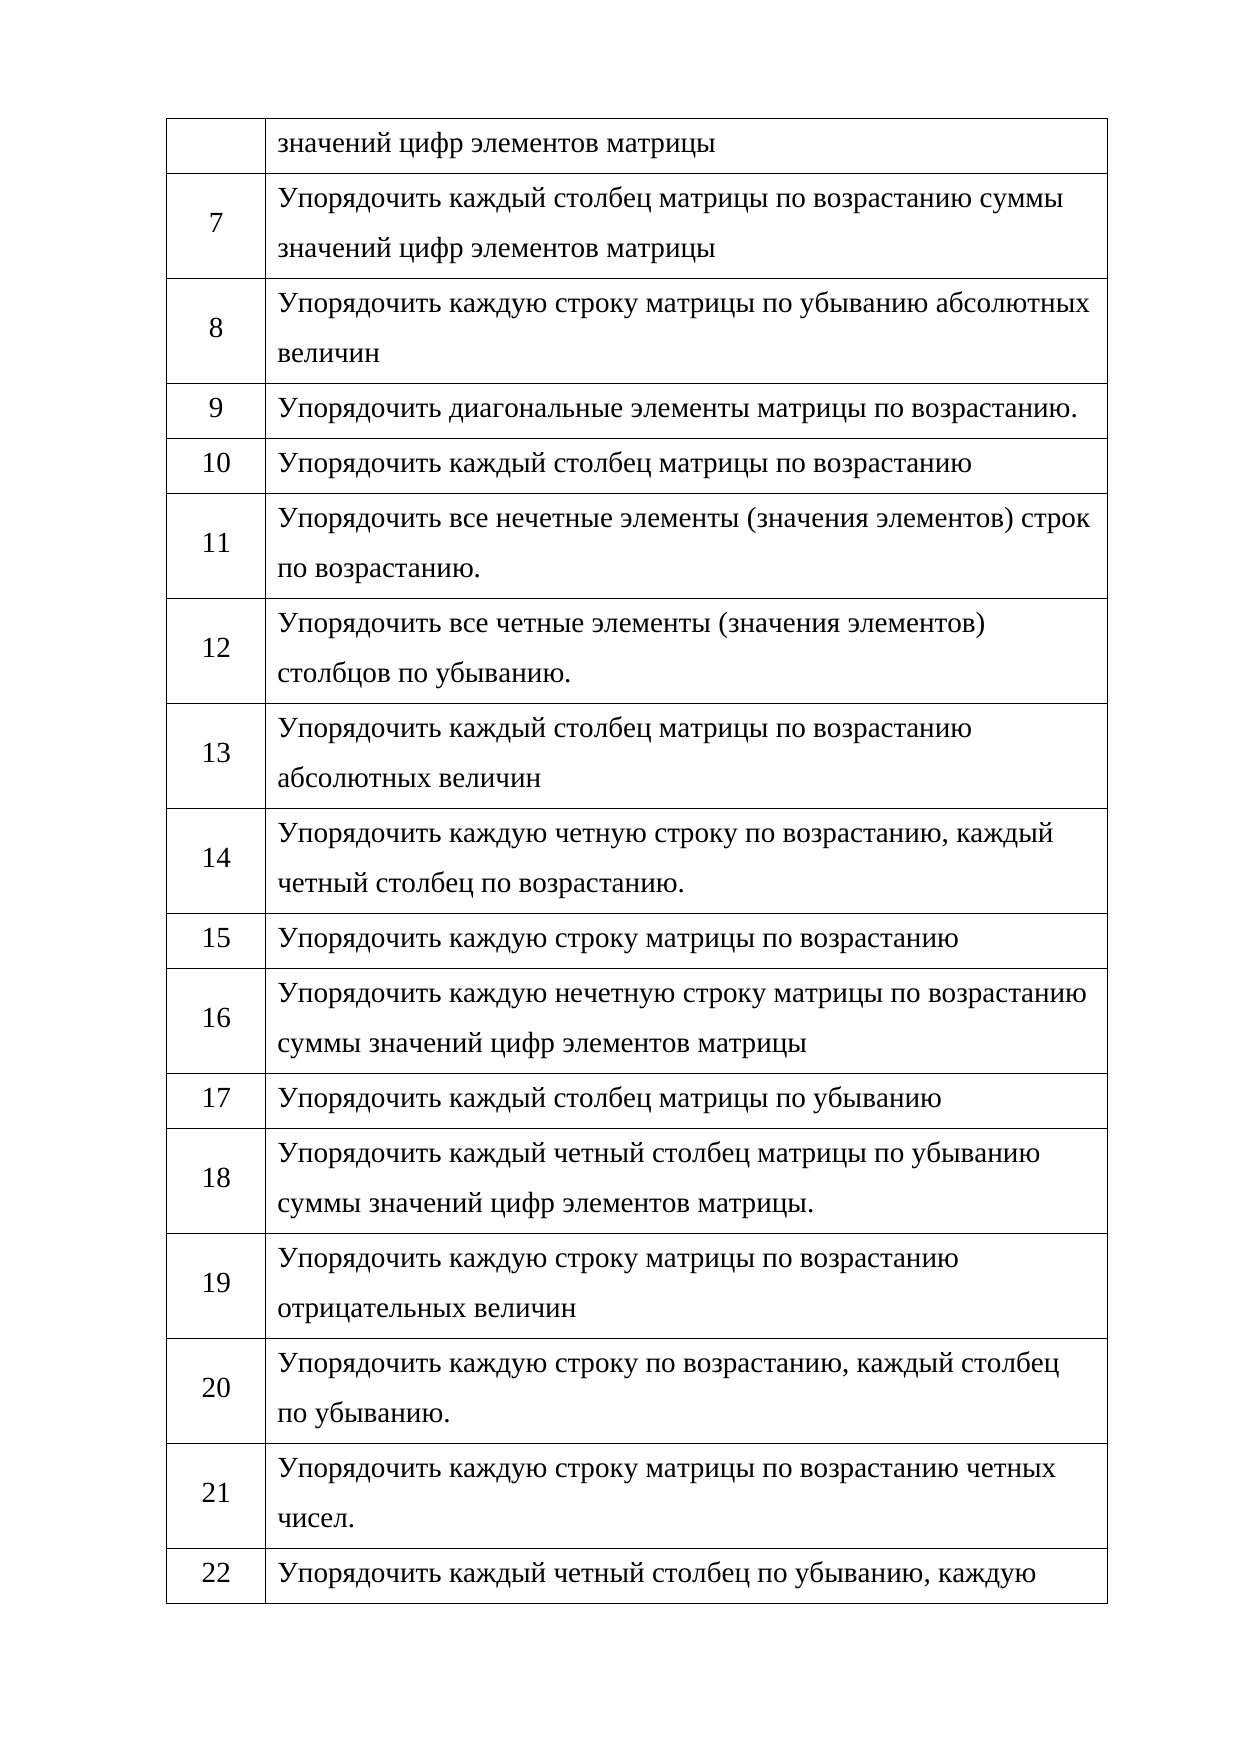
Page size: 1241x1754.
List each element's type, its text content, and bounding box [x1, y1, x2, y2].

table_cell 15 [167, 914, 265, 968]
table_cell Упорядочить каждую строку матрицы по возрастанию четных чисел. [266, 1444, 1107, 1548]
table_cell Упорядочить каждую строку матрицы по возрастанию отрицательных величин [266, 1234, 1107, 1338]
table_cell 20 [167, 1339, 265, 1443]
table_cell Упорядочить каждую строку матрицы по возрастанию [266, 914, 1107, 968]
table_cell 13 [167, 704, 265, 808]
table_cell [266, 119, 1107, 173]
table_cell 7 [167, 174, 265, 278]
table_cell 6 [167, 119, 265, 173]
table_cell 8 [167, 279, 265, 383]
table_cell Упорядочить каждый столбец матрицы по возрастанию суммы значений цифр элементов матрицы [266, 174, 1107, 278]
table_cell Упорядочить каждую нечетную строку матрицы по возрастанию суммы значений цифр элементов матрицы [266, 969, 1107, 1073]
table_cell 16 [167, 969, 265, 1073]
table_cell 18 [167, 1129, 265, 1233]
table_cell 22 [167, 1549, 265, 1603]
table_cell 12 [167, 599, 265, 703]
table_cell Упорядочить каждую строку по возрастанию, каждый столбец по убыванию. [266, 1339, 1107, 1443]
table_cell Упорядочить каждый столбец матрицы по убыванию [266, 1074, 1107, 1128]
table_cell 14 [167, 809, 265, 913]
table_cell 17 [167, 1074, 265, 1128]
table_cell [266, 1549, 1107, 1603]
table_cell Упорядочить все нечетные элементы (значения элементов) строк по возрастанию. [266, 494, 1107, 598]
table_cell 10 [167, 439, 265, 493]
table_cell 9 [167, 384, 265, 438]
table_cell Упорядочить каждый столбец матрицы по возрастанию абсолютных величин [266, 704, 1107, 808]
table_cell Упорядочить каждую строку матрицы по убыванию абсолютных величин [266, 279, 1107, 383]
table_cell 11 [167, 494, 265, 598]
table_cell Упорядочить все четные элементы (значения элементов) столбцов по убыванию. [266, 599, 1107, 703]
table_cell Упорядочить каждый столбец матрицы по возрастанию [266, 439, 1107, 493]
table_cell Упорядочить каждую четную строку по возрастанию, каждый четный столбец по возрастанию. [266, 809, 1107, 913]
table_cell 19 [167, 1234, 265, 1338]
table_cell 21 [167, 1444, 265, 1548]
table_cell Упорядочить диагональные элементы матрицы по возрастанию. [266, 384, 1107, 438]
table_cell Упорядочить каждый четный столбец матрицы по убыванию суммы значений цифр элементов матрицы. [266, 1129, 1107, 1233]
